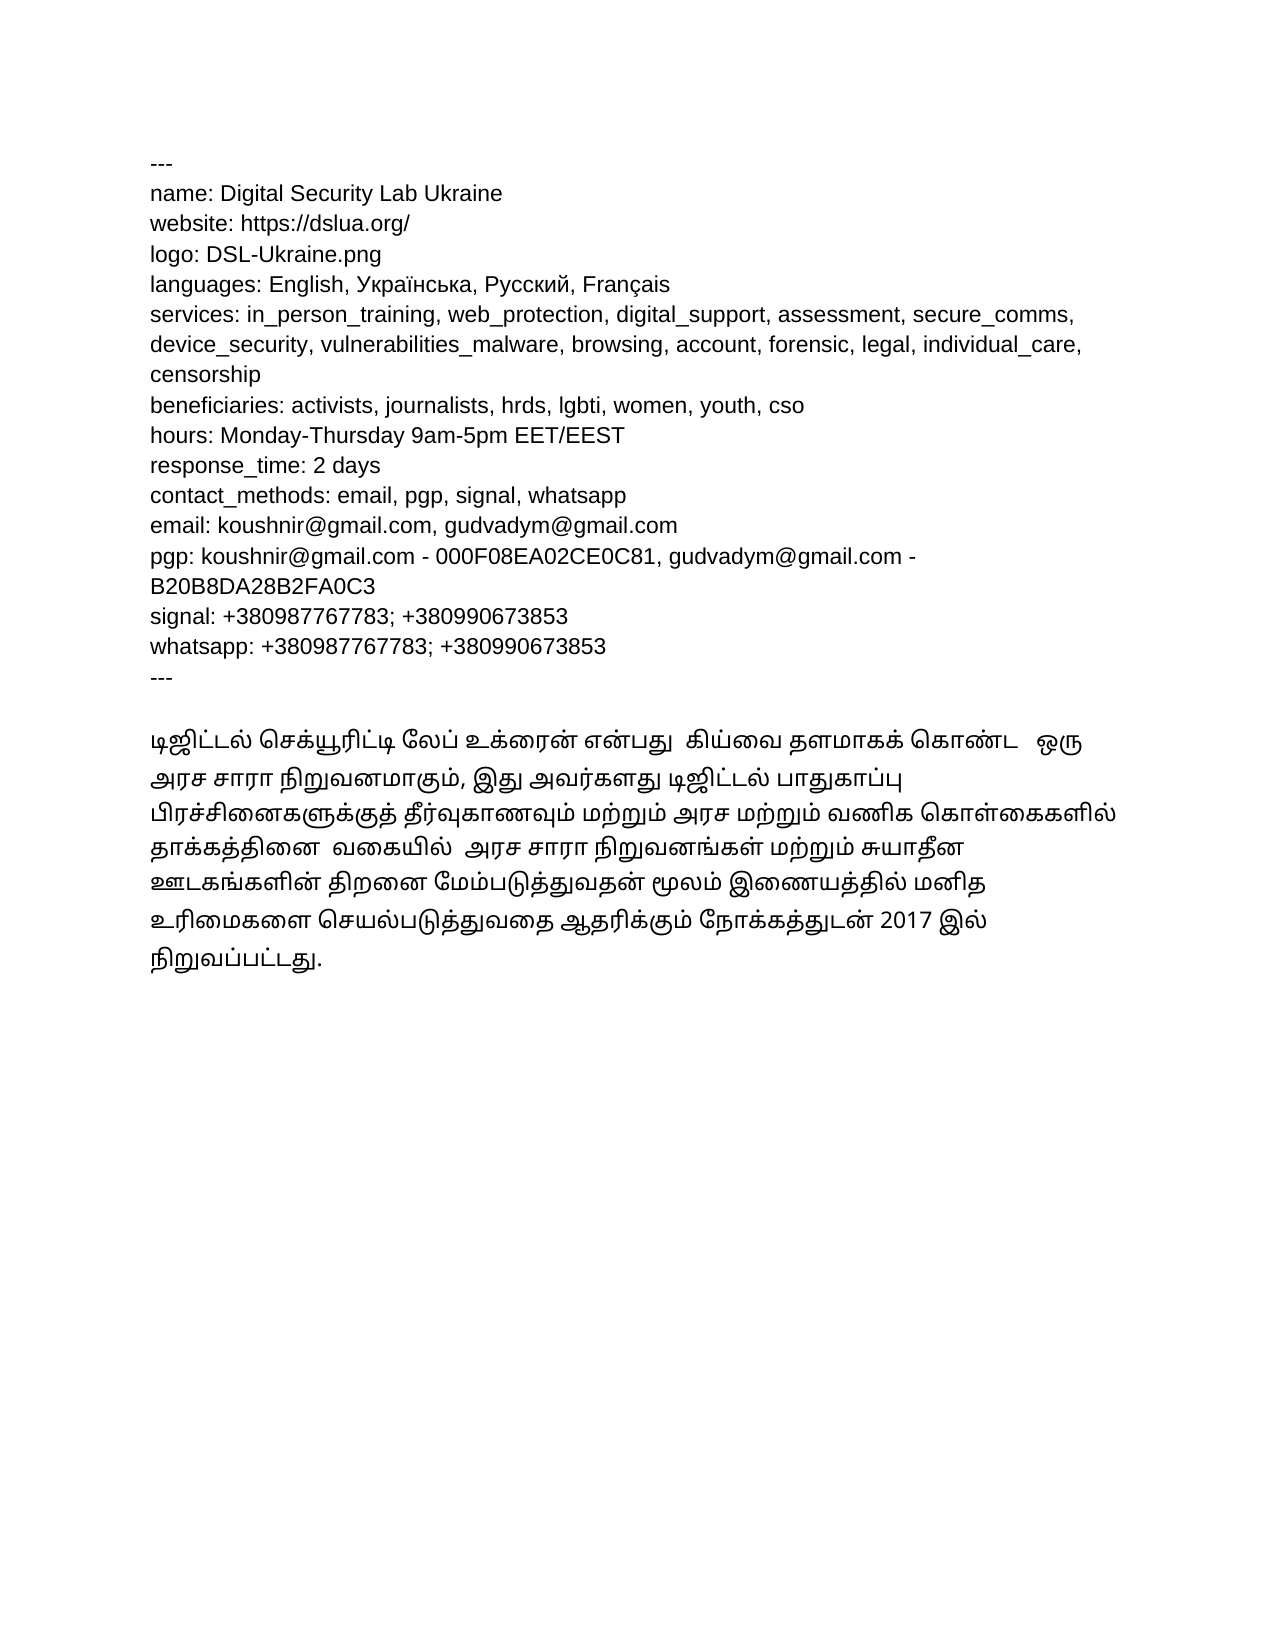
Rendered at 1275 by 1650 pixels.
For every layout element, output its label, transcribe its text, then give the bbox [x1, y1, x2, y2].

text hours: Monday-Thursday 9am-5pm EET/EEST [150, 422, 1125, 448]
text --- [150, 663, 1125, 690]
text languages: English, Українська, Русский, Français [150, 271, 1125, 297]
text contact_methods: email, pgp, signal, whatsapp [150, 482, 1125, 509]
text name: Digital Security Lab Ukraine [150, 180, 1125, 207]
text website: https://dslua.org/ [150, 210, 1125, 237]
text beneficiaries: activists, journalists, hrds, lgbti, women, youth, cso [150, 392, 1125, 418]
text response_time: 2 days [150, 452, 1125, 478]
text pgp: koushnir@gmail.com - 000F08EA02CE0C81, gudvadym@gmail.com - B20B8DA28B2FA0C3 [150, 543, 1125, 599]
text --- [150, 150, 1125, 176]
text signal: +380987767783; +380990673853 [150, 603, 1125, 629]
text whatsapp: +380987767783; +380990673853 [150, 633, 1125, 660]
text services: in_person_training, web_protection, digital_support, assessment, secure_comms, device_security, vulnerabilities_malware, browsing, account, forensic, legal, individual_care, censorship [150, 301, 1125, 388]
text email: koushnir@gmail.com, gudvadym@gmail.com [150, 512, 1125, 539]
text logo: DSL-Ukraine.png [150, 241, 1125, 267]
